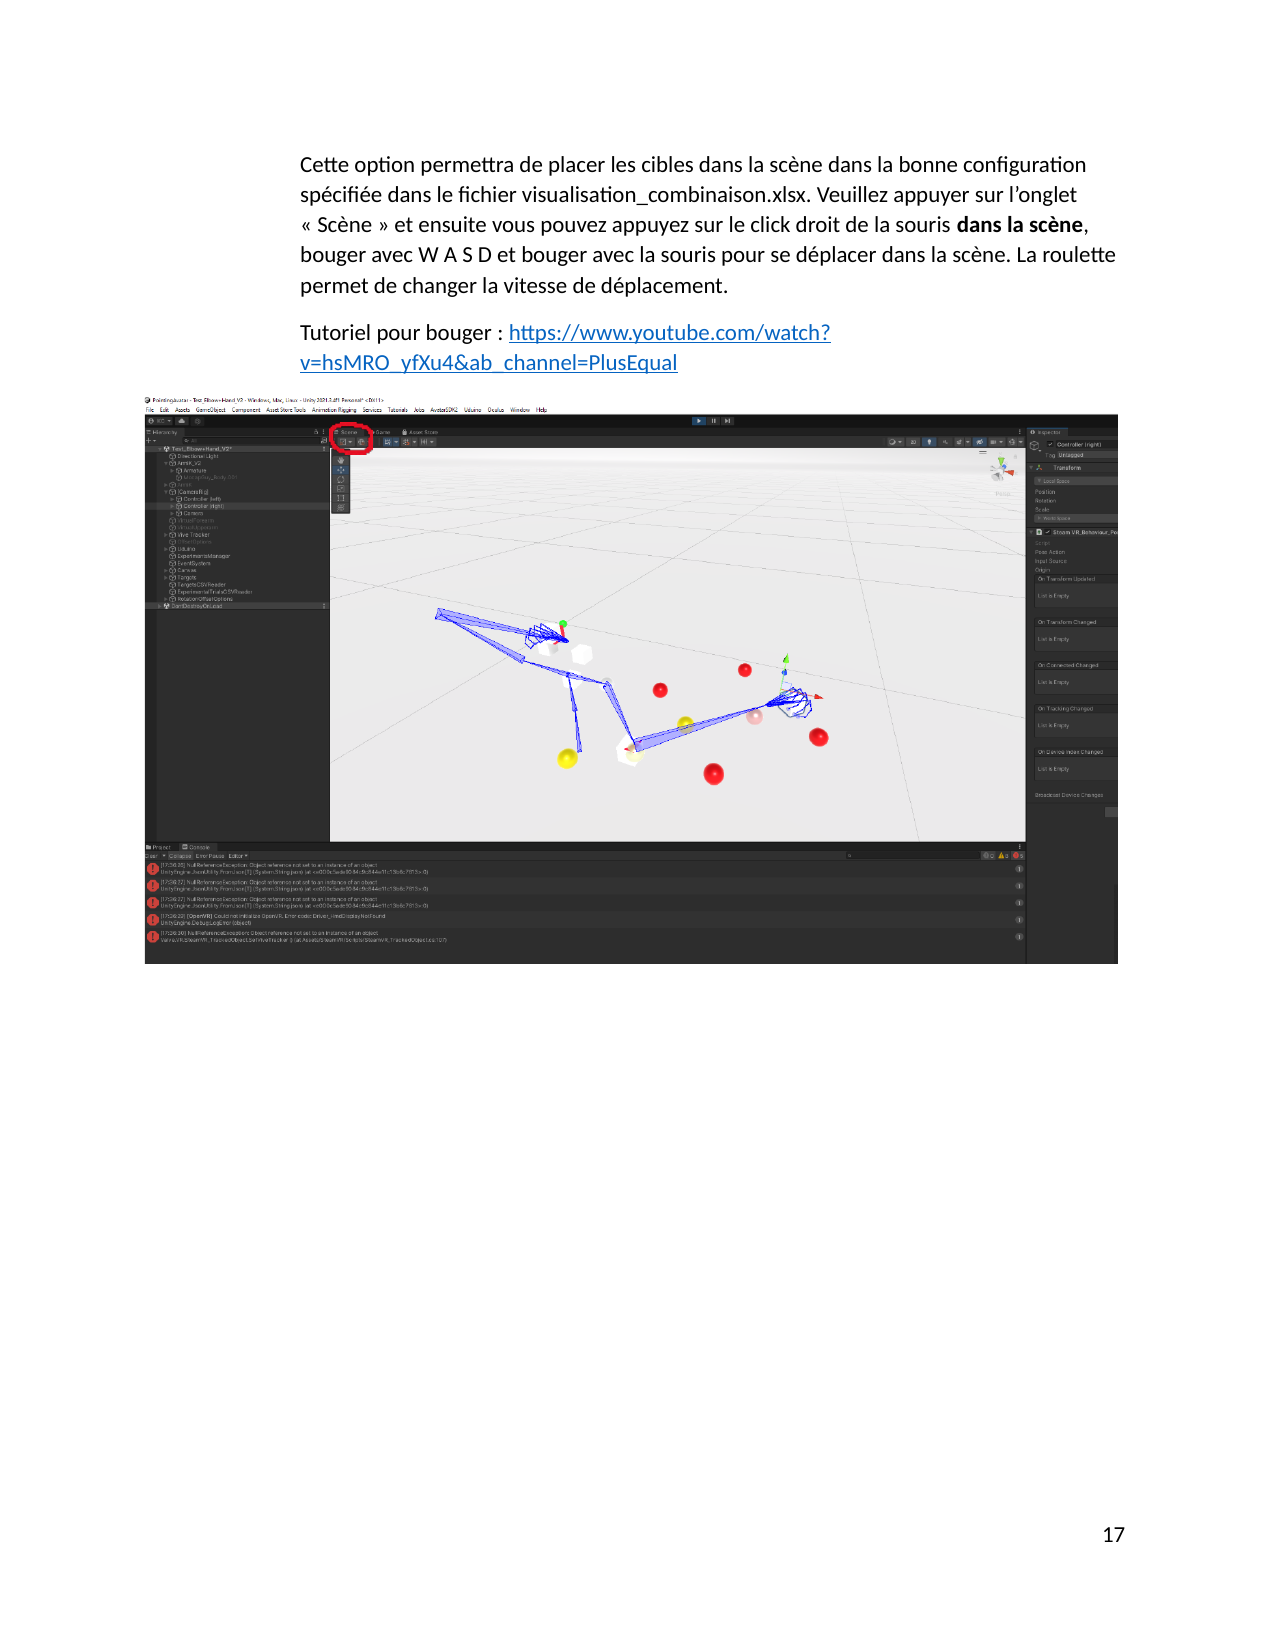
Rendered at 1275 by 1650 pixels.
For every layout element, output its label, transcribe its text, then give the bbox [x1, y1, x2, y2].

picture [144, 397, 1118, 964]
text Tutoriel pour bouger : https://www.youtube.com/watch?v=hsMRO_yfXu4&ab_channel=PlusEqual [300, 318, 1125, 376]
text Cette option permettra de placer les cibles dans la scène dans la bonne configuration spécifiée dans le fichier visualisation_combinaison.xlsx. Veuillez appuyer sur l’onglet « Scène » et ensuite vous pouvez appuyez sur le click droit de la souris dans la scène, bouger avec W A S D et bouger avec la souris pour se déplacer dans la scène. La roulette permet de changer la vitesse de déplacement. [300, 150, 1125, 299]
